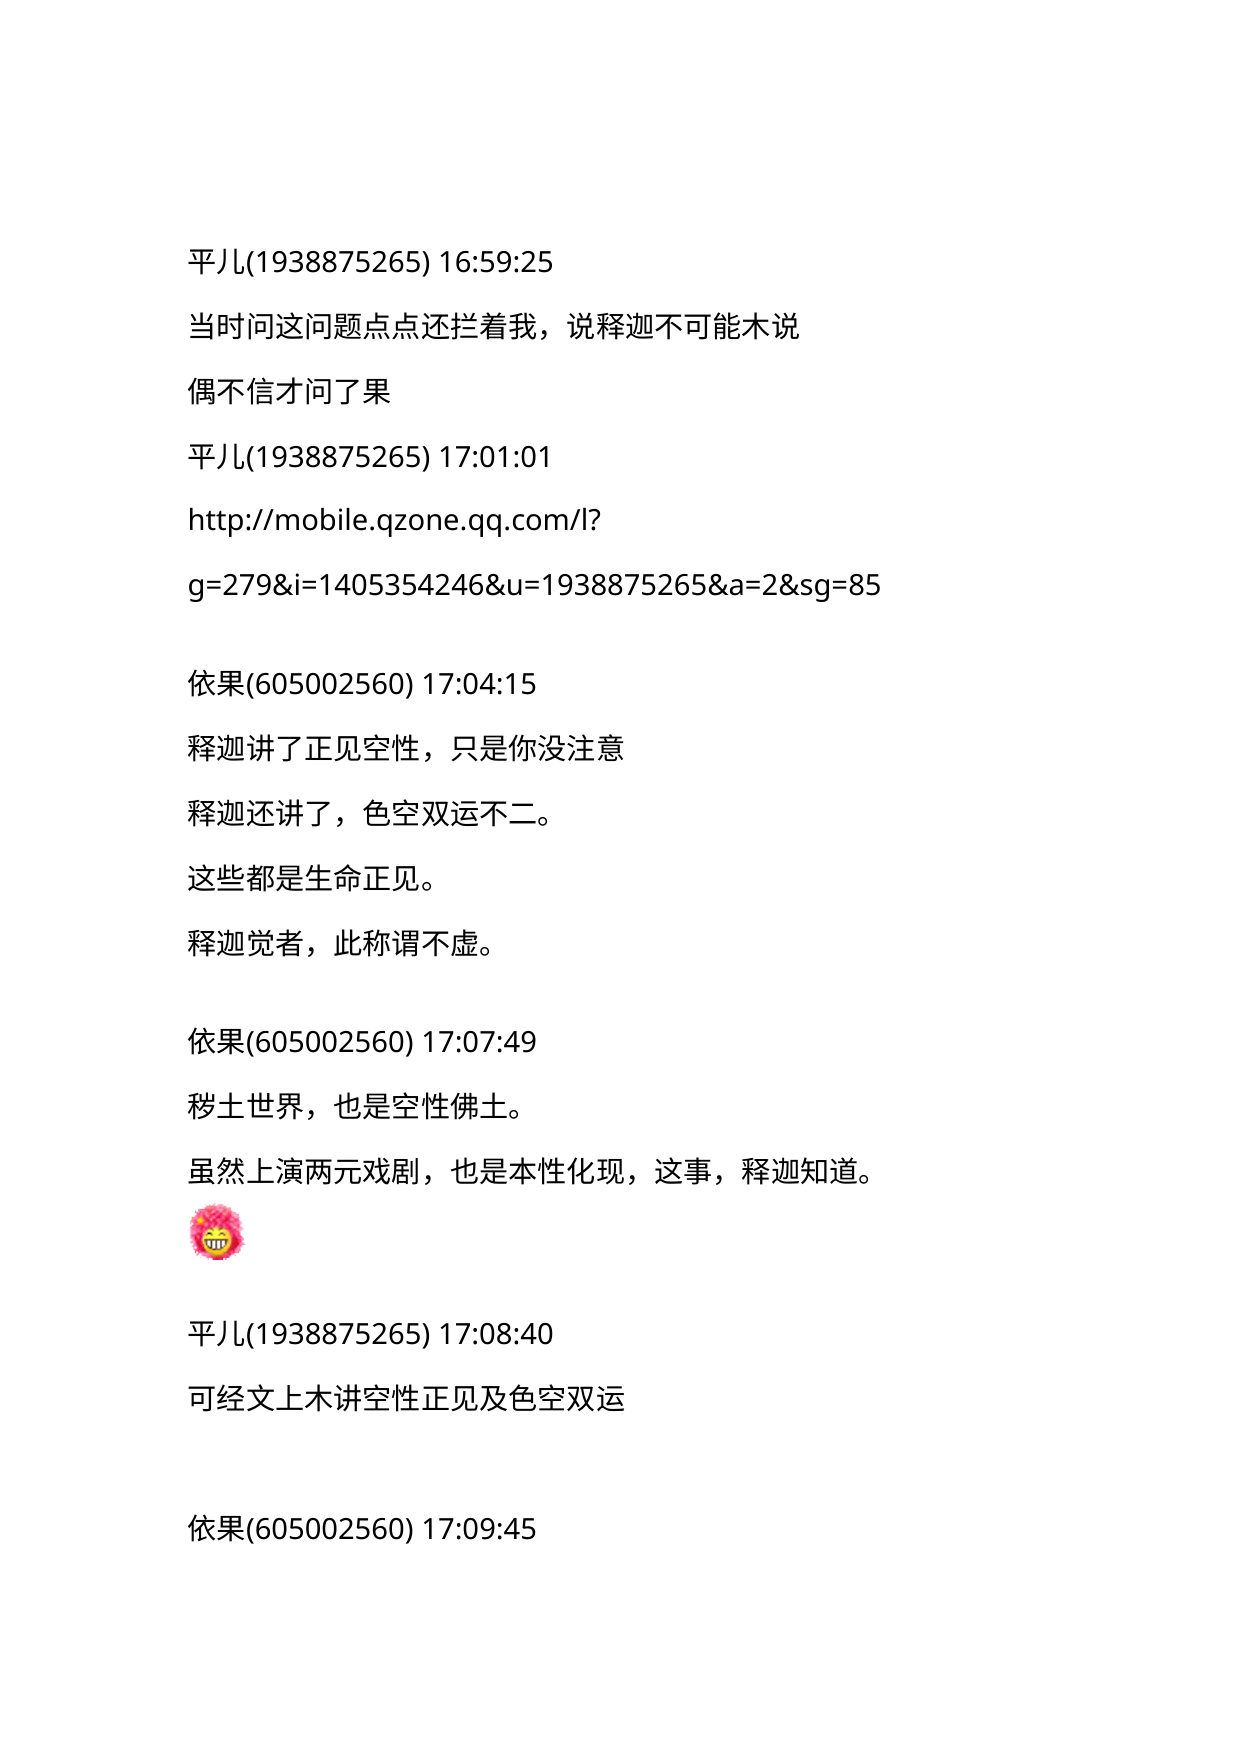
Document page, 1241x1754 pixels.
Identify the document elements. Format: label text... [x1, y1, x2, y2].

text 这些都是生命正见。 [187, 844, 1053, 909]
text 释迦觉者，此称谓不虚。 [187, 909, 1053, 974]
text 释迦还讲了，色空双运不二。 [187, 779, 1053, 844]
text 依果(605002560) 17:07:49 秽土世界，也是空性佛土。 虽然上演两元戏剧，也是本性化现，这事，释迦知道。 [187, 1007, 1053, 1299]
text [187, 1429, 1053, 1559]
text 依果(605002560) 17:04:15 释迦讲了正见空性，只是你没注意 [187, 649, 1053, 779]
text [187, 162, 1053, 649]
picture [187, 1202, 246, 1260]
text 平儿(1938875265) 17:08:40 可经文上木讲空性正见及色空双运 [187, 1299, 1053, 1429]
